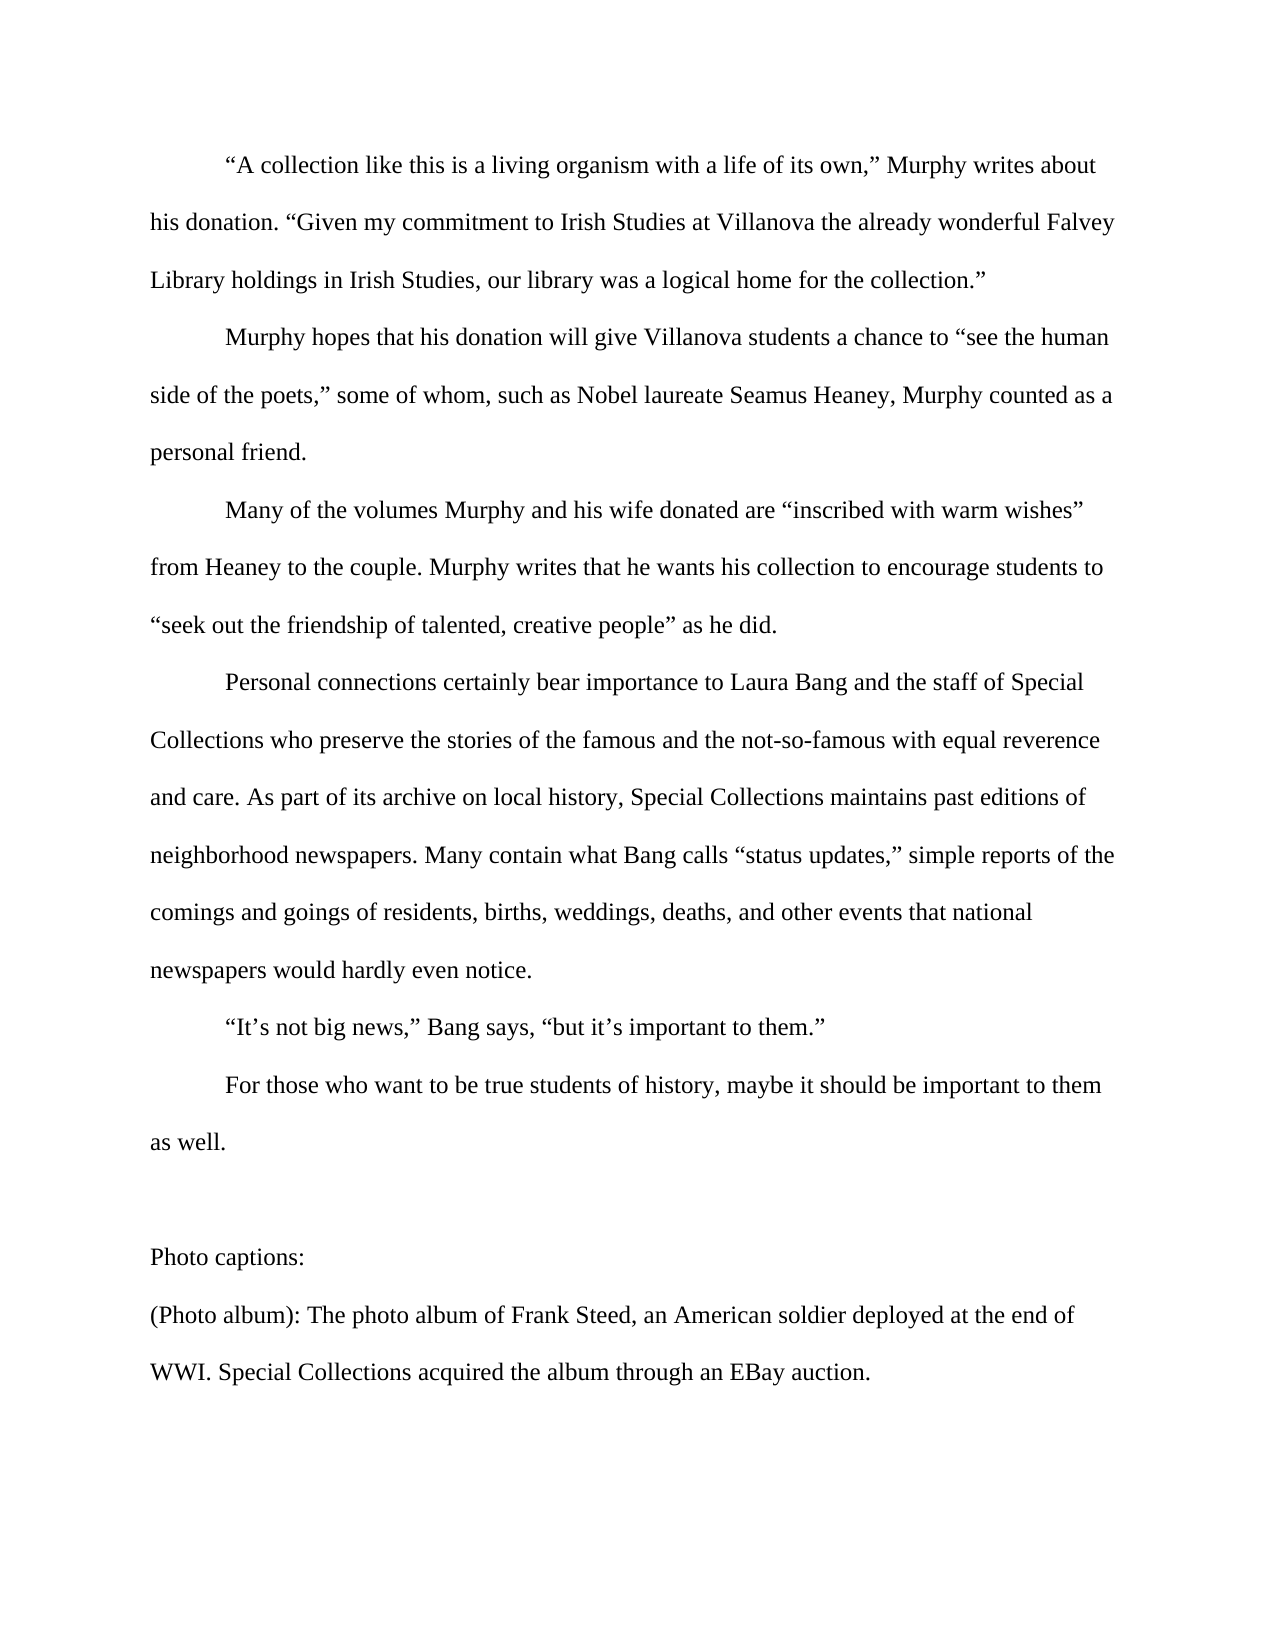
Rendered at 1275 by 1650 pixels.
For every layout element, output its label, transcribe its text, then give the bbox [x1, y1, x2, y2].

text “It’s not big news,” Bang says, “but it’s important to them.” [150, 1012, 1125, 1041]
text For those who want to be true students of history, maybe it should be important as well. [150, 1070, 1125, 1156]
text “A collection like this is a living organism with a life of its own,” Murphy writes about his donation. “Given my commitment to Irish Studies at Villanova the already wonderful Falvey Library holdings in Irish Studies, our library was a logical home for the collection.” [150, 150, 1125, 294]
text Many of the volumes Murphy and his wife donated are “inscribed with warm wishes” from Heaney to the coupleMurphy writes that he wants his collection to encourage students to “seek out the friendship of talented, creative people” as he did. [150, 495, 1125, 639]
text Personal connections certainly bear importance to Laura Bang and the staff of Special Collections who preserve the stories of the famous and the not-so-famous with equal reverence and care. As part of its archive on local history, Special Collections maintains past editions of neighborhood newspapers. Many contain what Bang calls “status updates,” simple reports of the comings and goings of residents, births, weddings, deaths, and other events that national newspapers would hardly even notice. [150, 667, 1125, 984]
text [150, 1242, 1125, 1386]
text Murphy hopes that his donation will give Villanova students a chance to “see the human side of the poets,” some of whom, such as Nobel laureate Seamus Heaney, Murphy counted as personal friend. [150, 322, 1125, 466]
